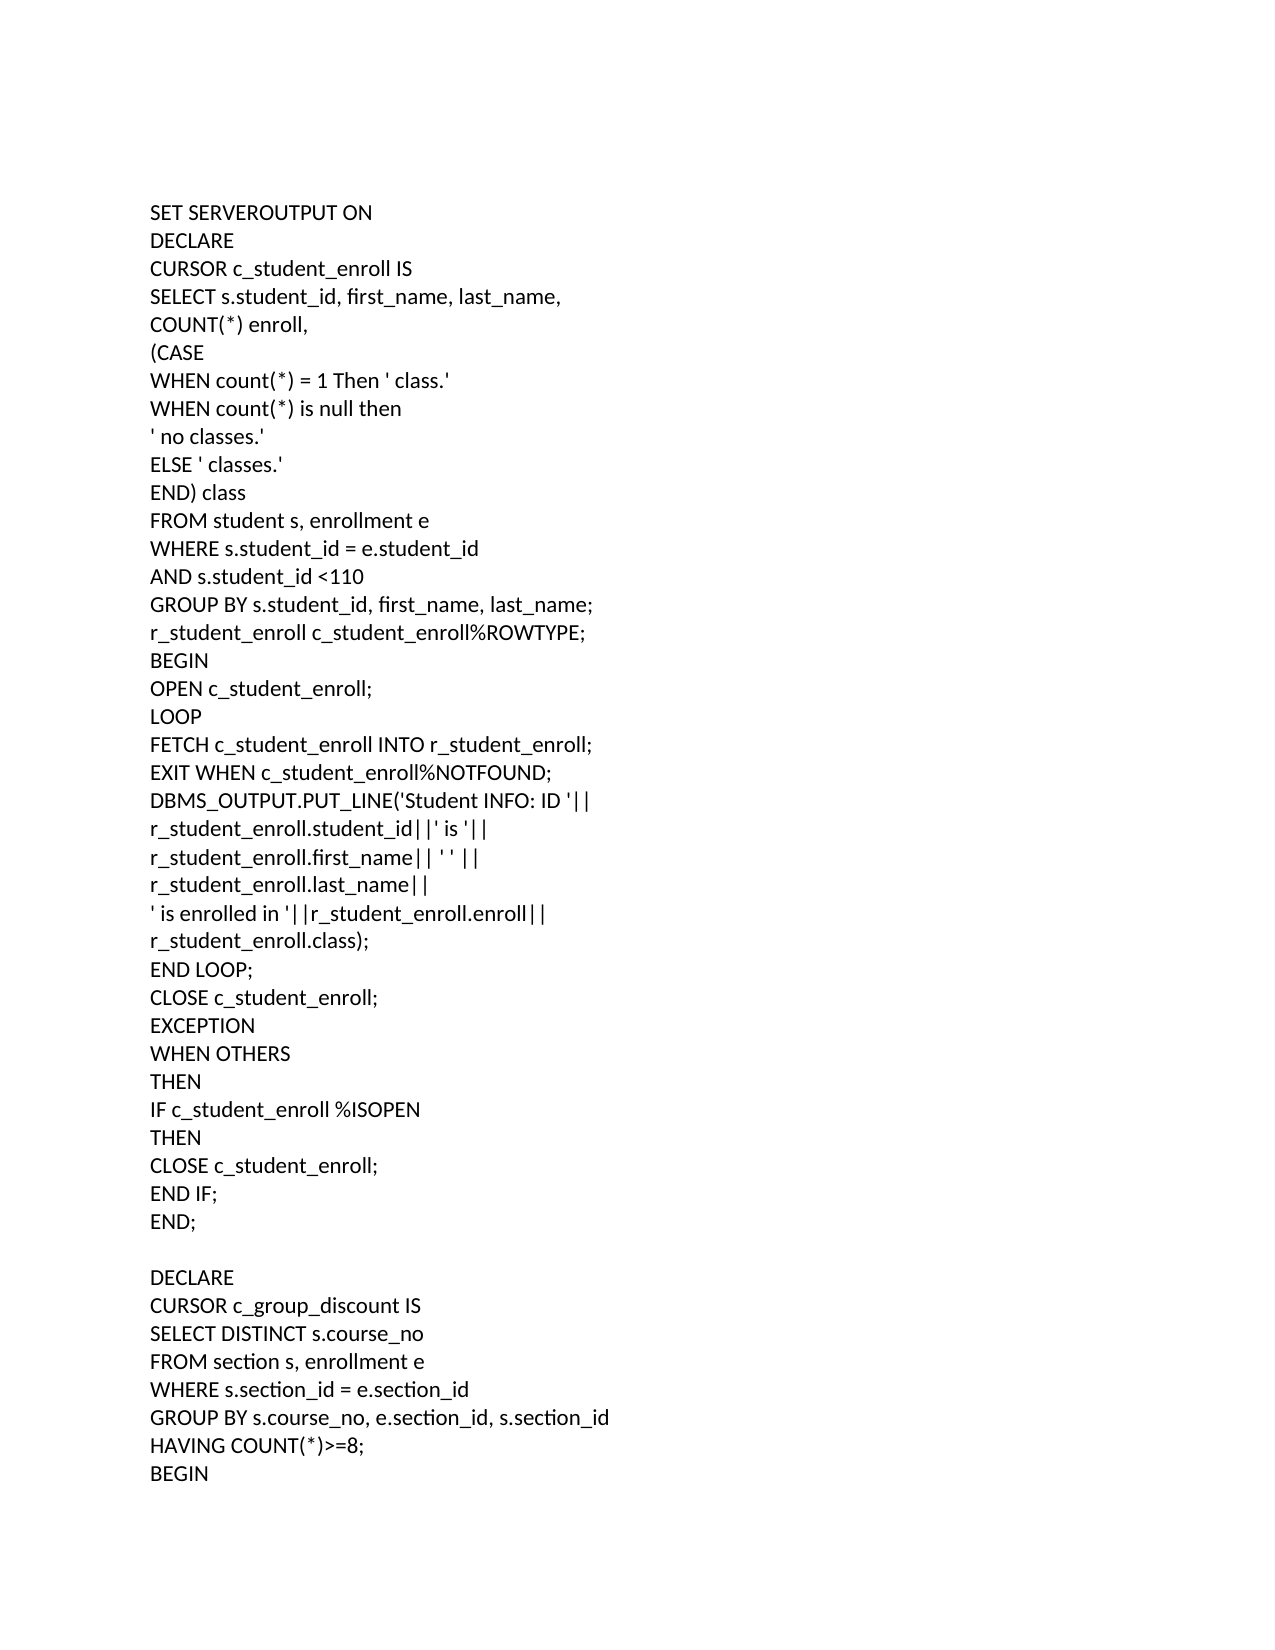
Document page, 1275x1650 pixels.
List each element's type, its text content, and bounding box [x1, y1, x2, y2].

text r_student_enroll c_student_enroll%ROWTYPE; [150, 618, 1125, 646]
text WHERE s.student_id = e.student_id [150, 534, 1125, 562]
text r_student_enroll.last_name|| [150, 871, 1125, 899]
text SET SERVEROUTPUT ON [150, 198, 1125, 226]
text GROUP BY s.course_no, e.section_id, s.section_id [150, 1403, 1125, 1431]
text END LOOP; [150, 955, 1125, 983]
text ' no classes.' [150, 422, 1125, 450]
text r_student_enroll.class); [150, 927, 1125, 955]
text THEN [150, 1067, 1125, 1095]
text COUNT(*) enroll, [150, 310, 1125, 338]
text AND s.student_id <110 [150, 562, 1125, 590]
text GROUP BY s.student_id, first_name, last_name; [150, 590, 1125, 618]
text HAVING COUNT(*)>=8; [150, 1431, 1125, 1459]
text r_student_enroll.student_id||' is '|| [150, 814, 1125, 843]
text CURSOR c_group_discount IS [150, 1291, 1125, 1319]
text DBMS_OUTPUT.PUT_LINE('Student INFO: ID '|| [150, 787, 1125, 814]
text END) class [150, 478, 1125, 506]
text EXCEPTION [150, 1011, 1125, 1039]
text CLOSE c_student_enroll; [150, 983, 1125, 1011]
text SELECT s.student_id, first_name, last_name, [150, 282, 1125, 310]
text FETCH c_student_enroll INTO r_student_enroll; [150, 731, 1125, 758]
text CURSOR c_student_enroll IS [150, 254, 1125, 282]
text OPEN c_student_enroll; [150, 674, 1125, 702]
text EXIT WHEN c_student_enroll%NOTFOUND; [150, 758, 1125, 787]
text LOOP [150, 702, 1125, 731]
text BEGIN [150, 1459, 1125, 1487]
text WHEN count(*) is null then [150, 394, 1125, 422]
text WHEN OTHERS [150, 1039, 1125, 1067]
text (CASE [150, 338, 1125, 366]
text BEGIN [150, 646, 1125, 674]
text DECLARE [150, 226, 1125, 254]
text DECLARE [150, 1263, 1125, 1291]
text END IF; [150, 1179, 1125, 1207]
text FROM student s, enrollment e [150, 506, 1125, 534]
text r_student_enroll.first_name|| ' ' || [150, 843, 1125, 871]
text ELSE ' classes.' [150, 450, 1125, 478]
text WHERE s.section_id = e.section_id [150, 1375, 1125, 1403]
text END; [150, 1207, 1125, 1235]
text IF c_student_enroll %ISOPEN [150, 1095, 1125, 1123]
text THEN [150, 1123, 1125, 1151]
text FROM section s, enrollment e [150, 1347, 1125, 1375]
text ' is enrolled in '||r_student_enroll.enroll|| [150, 899, 1125, 927]
text WHEN count(*) = 1 Then ' class.' [150, 366, 1125, 394]
text CLOSE c_student_enroll; [150, 1151, 1125, 1179]
text SELECT DISTINCT s.course_no [150, 1319, 1125, 1347]
